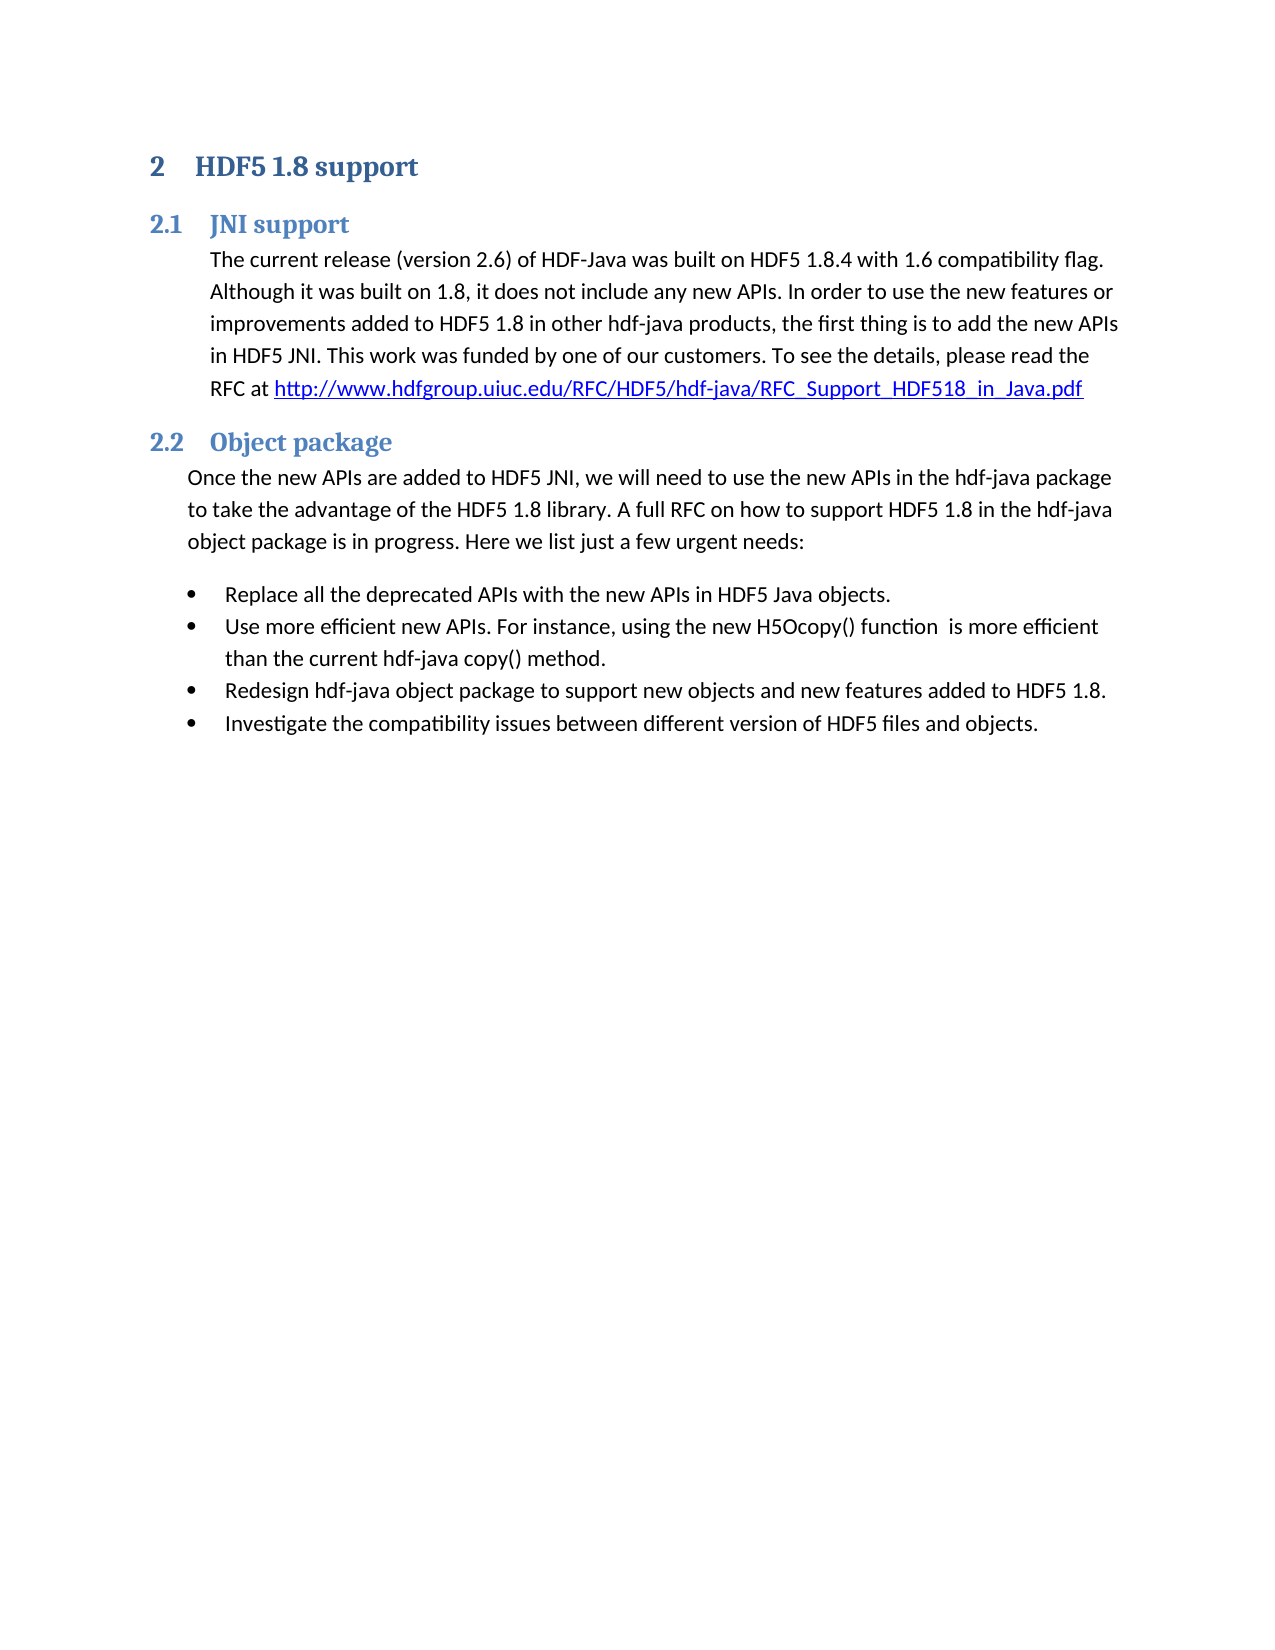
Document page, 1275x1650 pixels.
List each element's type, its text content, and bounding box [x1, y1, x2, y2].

list Redesign hdf-java object package to support new objects and new features added to HDF5 1.8. [187, 677, 1125, 704]
text Once the new APIs are added to HDF5 JNI, we will need to use the new APIs in the hdf-java package to take the advantage of the HDF5 1.8 library. A full RFC on how to support HDF5 1.8 in the hdf-java object package is in progress. Here we list just a few urgent needs: [187, 463, 1125, 555]
subtitle Object package [150, 427, 1125, 458]
list Replace all the deprecated APIs with the new APIs in HDF5 Java objects. [187, 580, 1125, 608]
list Investigate the compatibility issues between different version of HDF5 files and objects. [187, 709, 1125, 737]
subtitle JNI support [150, 209, 1125, 241]
list Use more efficient new APIs. For instance, using the new H5Ocopy() function is more efficient than the current hdf-java copy() method. [187, 612, 1125, 672]
subtitle HDF5 1.8 support [150, 150, 1125, 183]
text The current release (version 2.6) of HDF-Java was built on HDF5 1.8.4 with 1.6 compatibility flag. Although it was built on 1.8, it does not include any new APIs. In order to use the new features or improvements added to HDF5 1.8 in other hdf-java products, the first thing is to add the new APIs in HDF5 JNI. This work was funded by one of our customers. To see the details, please read the RFC at http://www.hdfgroup.uiuc.edu/RFC/HDF5/hdf-java/RFC_Support_HDF518_in_Java.pdf [210, 245, 1125, 402]
